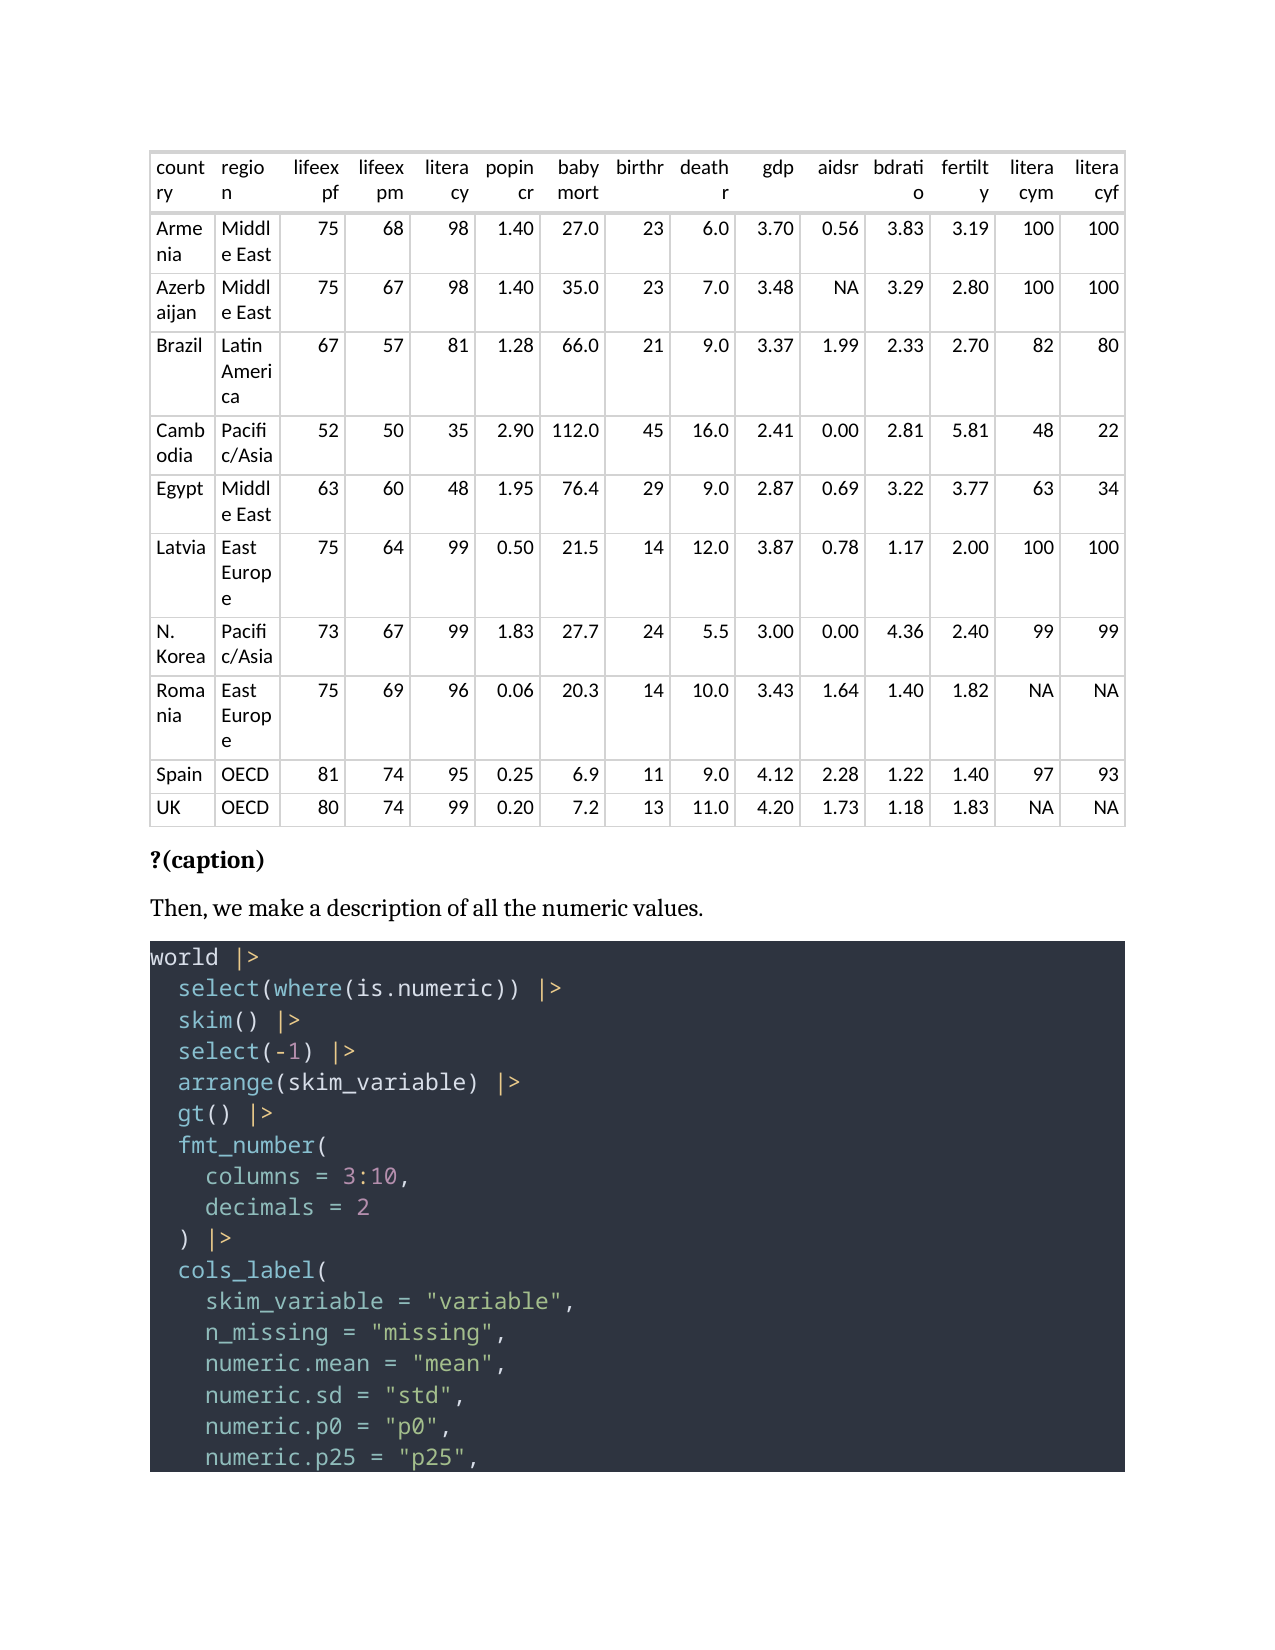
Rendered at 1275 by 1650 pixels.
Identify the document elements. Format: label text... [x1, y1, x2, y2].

table_cell 81 [411, 333, 474, 415]
table_cell Latin America [216, 333, 279, 415]
table_cell 3.19 [931, 215, 994, 272]
table_cell 2.80 [931, 274, 994, 331]
table_cell 67 [281, 333, 344, 415]
table_cell 52 [281, 417, 344, 474]
table_cell 112.0 [541, 417, 604, 474]
table_cell 3.37 [736, 333, 799, 415]
table_cell 23 [606, 215, 669, 272]
table_cell 1.40 [866, 677, 929, 759]
table_cell 34 [1061, 476, 1124, 532]
table_cell 1.82 [931, 677, 994, 759]
table_cell Pacific/Asia [216, 417, 279, 474]
table_cell 75 [281, 534, 344, 617]
table_cell 74 [346, 761, 409, 792]
table_cell 27.7 [541, 618, 604, 675]
table_cell 67 [346, 274, 409, 331]
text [150, 941, 1125, 1472]
table_cell 81 [281, 761, 344, 792]
table_cell 21 [606, 333, 669, 415]
table_cell 23 [606, 274, 669, 331]
table_cell 2.41 [736, 417, 799, 474]
table_cell 1.73 [801, 794, 864, 826]
table_cell 14 [606, 534, 669, 617]
table_cell 0.00 [801, 417, 864, 474]
table_cell 73 [281, 618, 344, 675]
table_cell East Europe [216, 534, 279, 617]
table_cell 1.83 [476, 618, 539, 675]
table_cell 24 [606, 618, 669, 675]
table_cell 96 [411, 677, 474, 759]
table_cell 45 [606, 417, 669, 474]
table_cell 4.36 [866, 618, 929, 675]
table_header fertilty [930, 154, 995, 211]
text Then, we make a description of all the numeric values. [150, 893, 1125, 922]
table_cell East Europe [216, 677, 279, 759]
table_header literacym [995, 154, 1060, 211]
table_cell 11 [606, 761, 669, 792]
table_cell 93 [1061, 761, 1124, 792]
table_cell 16.0 [671, 417, 734, 474]
table_cell 1.99 [801, 333, 864, 415]
table_cell 1.40 [476, 215, 539, 272]
table_cell NA [996, 677, 1059, 759]
table_cell 100 [996, 274, 1059, 331]
table_cell NA [996, 794, 1059, 826]
table_cell NA [1061, 677, 1124, 759]
table_cell Middle East [216, 274, 279, 331]
table_cell 0.25 [476, 761, 539, 792]
table_header region [215, 154, 280, 211]
table_cell 0.69 [801, 476, 864, 532]
table_cell UK [151, 794, 214, 826]
table_cell 0.20 [476, 794, 539, 826]
table_cell 7.2 [541, 794, 604, 826]
table_cell 0.00 [801, 618, 864, 675]
table_header literacyf [1060, 154, 1124, 211]
table_cell 100 [1061, 274, 1124, 331]
table_cell 1.64 [801, 677, 864, 759]
table_cell 9.0 [671, 476, 734, 532]
table_cell 48 [411, 476, 474, 532]
table_header aidsr [800, 154, 865, 211]
table_cell Middle East [216, 476, 279, 532]
table_cell NA [1061, 794, 1124, 826]
table_cell 100 [996, 215, 1059, 272]
table_cell Armenia [151, 215, 214, 272]
table_cell 6.0 [671, 215, 734, 272]
table_cell 75 [281, 274, 344, 331]
table_cell Spain [151, 761, 214, 792]
table_cell 1.17 [866, 534, 929, 617]
table_cell 98 [411, 274, 474, 331]
table_cell 82 [996, 333, 1059, 415]
table_cell Cambodia [151, 417, 214, 474]
table_cell 80 [281, 794, 344, 826]
table_cell 1.40 [476, 274, 539, 331]
table_cell Azerbaijan [151, 274, 214, 331]
table_cell 9.0 [671, 761, 734, 792]
table_cell 1.28 [476, 333, 539, 415]
table_cell 1.18 [866, 794, 929, 826]
table_cell 10.0 [671, 677, 734, 759]
table_cell 35.0 [541, 274, 604, 331]
table_cell 4.20 [736, 794, 799, 826]
table_cell 100 [996, 534, 1059, 617]
table_cell 50 [346, 417, 409, 474]
table_cell 75 [281, 677, 344, 759]
table_cell 74 [346, 794, 409, 826]
table_cell Romania [151, 677, 214, 759]
table_header babymort [540, 154, 605, 211]
table_cell 48 [996, 417, 1059, 474]
table_cell 1.83 [931, 794, 994, 826]
table_cell 2.28 [801, 761, 864, 792]
table_cell 100 [1061, 534, 1124, 617]
table_cell 3.87 [736, 534, 799, 617]
table_header birthr [605, 154, 670, 211]
table_cell 2.33 [866, 333, 929, 415]
table_cell 1.95 [476, 476, 539, 532]
table_cell 98 [411, 215, 474, 272]
table_header gdp [735, 154, 800, 211]
table_cell 13 [606, 794, 669, 826]
table_cell 64 [346, 534, 409, 617]
table_cell 63 [281, 476, 344, 532]
table_header lifeexpf [280, 154, 345, 211]
table_header literacy [410, 154, 475, 211]
table_cell 0.56 [801, 215, 864, 272]
table_cell 14 [606, 677, 669, 759]
table_cell 2.90 [476, 417, 539, 474]
table_cell 80 [1061, 333, 1124, 415]
table_cell 95 [411, 761, 474, 792]
table_cell 3.22 [866, 476, 929, 532]
table_cell Egypt [151, 476, 214, 532]
table_cell 9.0 [671, 333, 734, 415]
table_header country [151, 154, 215, 211]
table_cell 12.0 [671, 534, 734, 617]
table_header bdratio [865, 154, 930, 211]
table_cell 4.12 [736, 761, 799, 792]
table_header deathr [670, 154, 735, 211]
table_cell Pacific/Asia [216, 618, 279, 675]
table_cell 3.77 [931, 476, 994, 532]
table_cell 75 [281, 215, 344, 272]
table_cell Brazil [151, 333, 214, 415]
table_cell 0.50 [476, 534, 539, 617]
table_cell 11.0 [671, 794, 734, 826]
table_cell N. Korea [151, 618, 214, 675]
table_cell NA [801, 274, 864, 331]
table_cell OECD [216, 761, 279, 792]
table_cell 3.48 [736, 274, 799, 331]
table_cell 67 [346, 618, 409, 675]
table_cell 5.5 [671, 618, 734, 675]
table_cell 99 [1061, 618, 1124, 675]
table_cell 57 [346, 333, 409, 415]
table_header popincr [475, 154, 540, 211]
table_cell 99 [411, 794, 474, 826]
table_cell 22 [1061, 417, 1124, 474]
table_cell 6.9 [541, 761, 604, 792]
table_cell 0.06 [476, 677, 539, 759]
table_cell 69 [346, 677, 409, 759]
table_cell 3.43 [736, 677, 799, 759]
table_cell 76.4 [541, 476, 604, 532]
text ?(caption) [150, 846, 1125, 875]
table_cell 100 [1061, 215, 1124, 272]
table_cell 1.40 [931, 761, 994, 792]
table_cell 0.78 [801, 534, 864, 617]
table_cell 35 [411, 417, 474, 474]
table_cell 99 [996, 618, 1059, 675]
table_cell 5.81 [931, 417, 994, 474]
table_cell OECD [216, 794, 279, 826]
table_cell 2.70 [931, 333, 994, 415]
table_header lifeexpm [345, 154, 410, 211]
table_cell 97 [996, 761, 1059, 792]
table_cell 3.00 [736, 618, 799, 675]
table_cell Latvia [151, 534, 214, 617]
table_cell 68 [346, 215, 409, 272]
table_cell 3.70 [736, 215, 799, 272]
table_cell 99 [411, 534, 474, 617]
table_cell 29 [606, 476, 669, 532]
table_cell 2.40 [931, 618, 994, 675]
table_cell 27.0 [541, 215, 604, 272]
table_cell 21.5 [541, 534, 604, 617]
table_cell 20.3 [541, 677, 604, 759]
table_cell 3.83 [866, 215, 929, 272]
table_cell 99 [411, 618, 474, 675]
table_cell 63 [996, 476, 1059, 532]
table_cell Middle East [216, 215, 279, 272]
table_cell 1.22 [866, 761, 929, 792]
table_cell 2.00 [931, 534, 994, 617]
table_cell 60 [346, 476, 409, 532]
table_cell 7.0 [671, 274, 734, 331]
table_cell 66.0 [541, 333, 604, 415]
table_cell 2.87 [736, 476, 799, 532]
table_cell 3.29 [866, 274, 929, 331]
table_cell 2.81 [866, 417, 929, 474]
